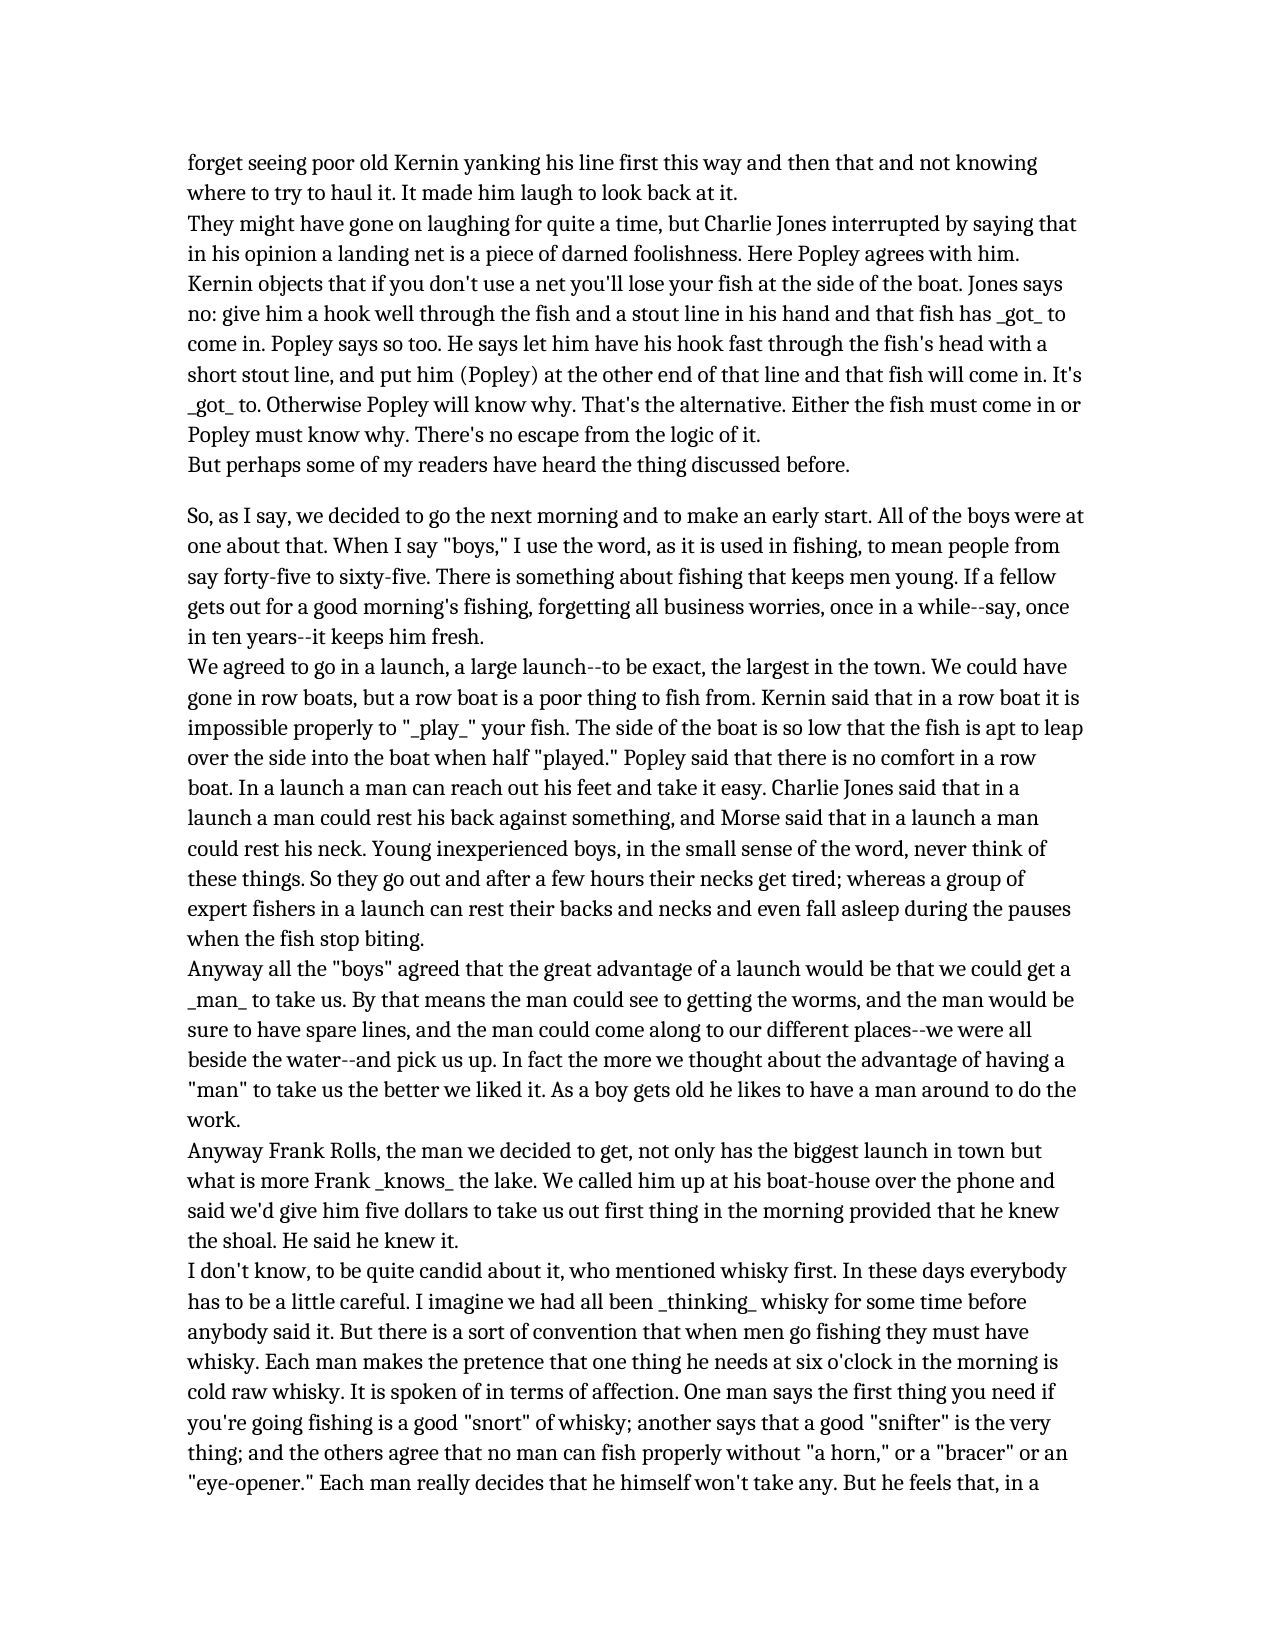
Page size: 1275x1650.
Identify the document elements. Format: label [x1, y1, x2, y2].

text [187, 503, 1087, 1496]
text [187, 150, 1087, 478]
